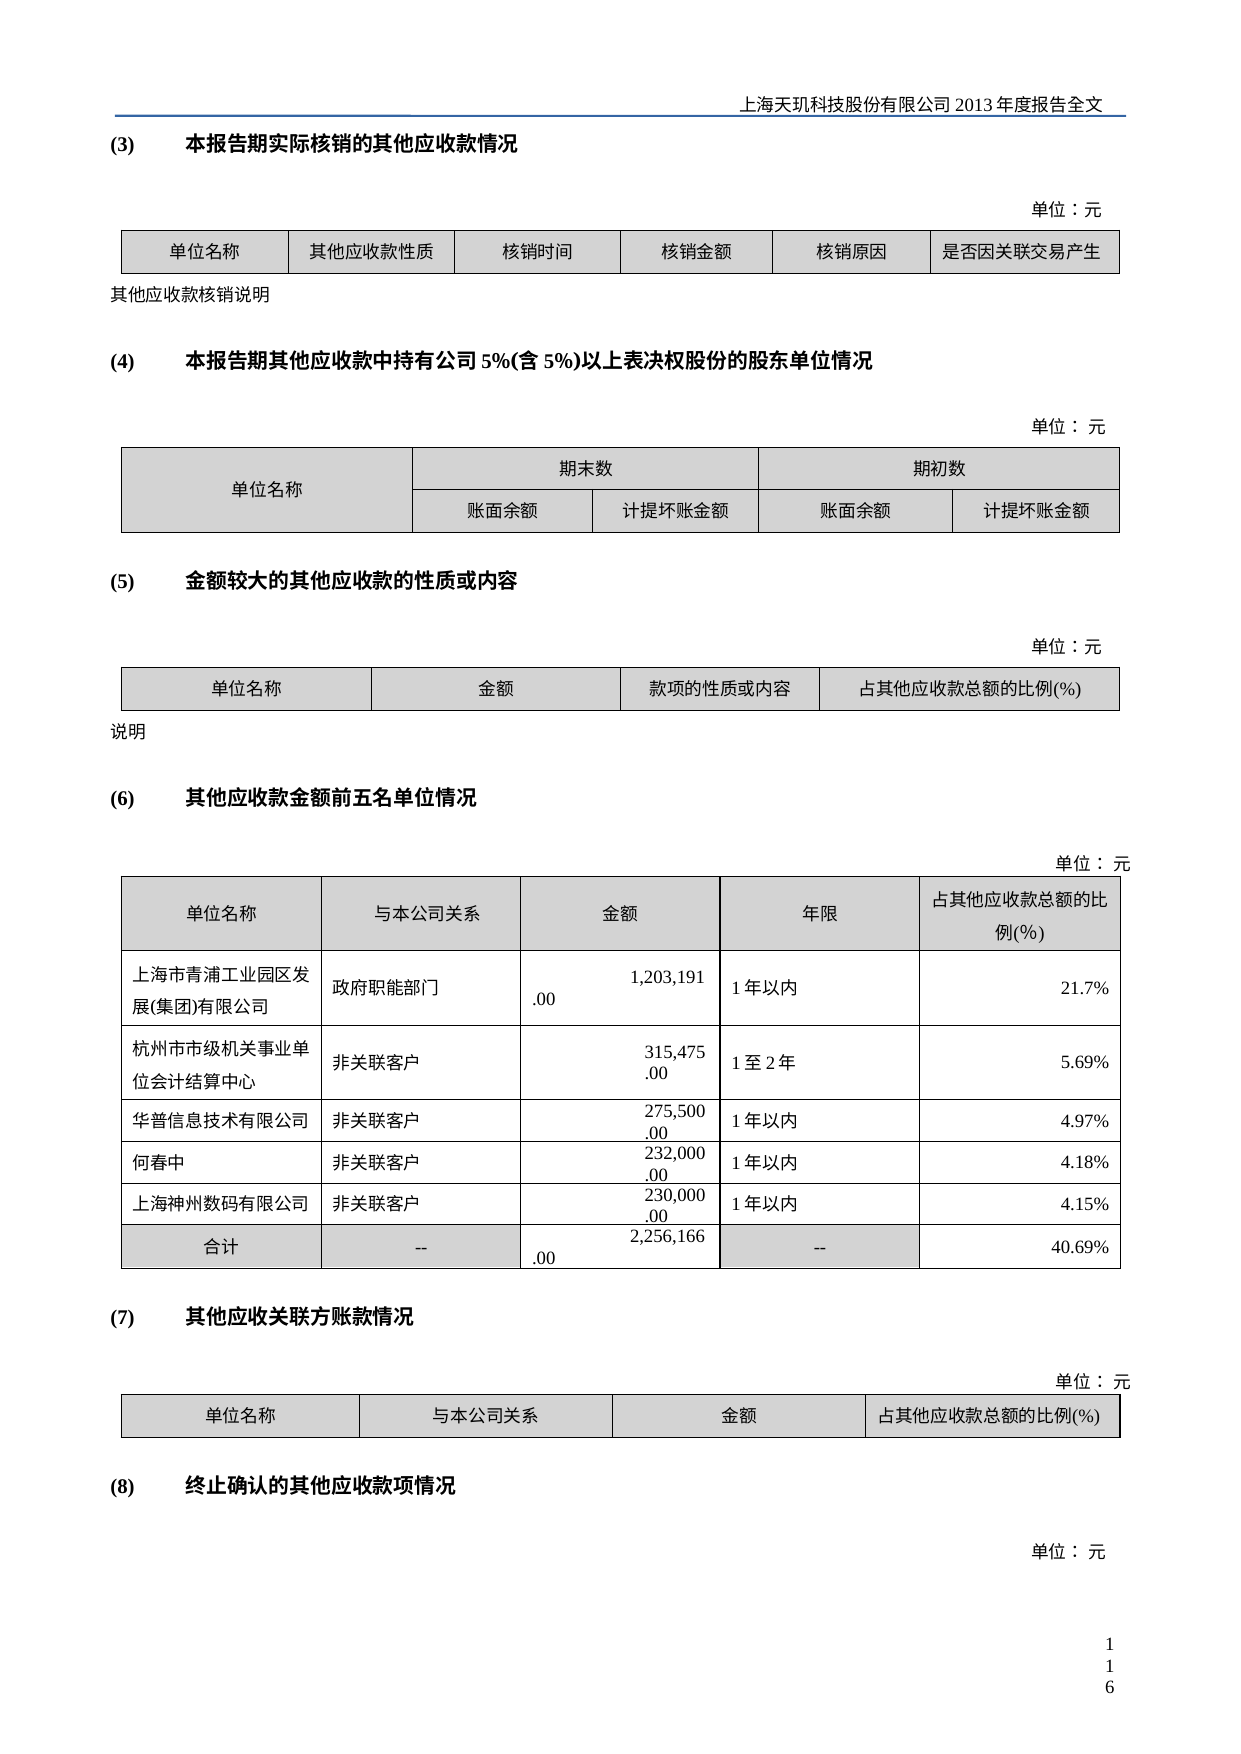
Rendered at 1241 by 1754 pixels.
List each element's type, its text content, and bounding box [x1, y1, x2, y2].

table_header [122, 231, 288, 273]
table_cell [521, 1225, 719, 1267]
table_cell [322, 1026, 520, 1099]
text 单位：元 [1031, 634, 1131, 658]
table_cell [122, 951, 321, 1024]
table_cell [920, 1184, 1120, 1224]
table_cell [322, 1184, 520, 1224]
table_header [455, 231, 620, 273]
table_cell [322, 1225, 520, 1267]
list 金额较大的其他应收款的性质或内容 [110, 566, 1131, 594]
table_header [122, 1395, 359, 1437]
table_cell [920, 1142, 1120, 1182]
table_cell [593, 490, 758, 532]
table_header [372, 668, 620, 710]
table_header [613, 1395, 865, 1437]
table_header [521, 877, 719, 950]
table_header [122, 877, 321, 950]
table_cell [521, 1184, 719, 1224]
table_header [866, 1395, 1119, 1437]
text 单位： 元 [1031, 414, 1131, 438]
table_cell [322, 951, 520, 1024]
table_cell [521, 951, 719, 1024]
list 终止确认的其他应收款项情况 [110, 1471, 1131, 1500]
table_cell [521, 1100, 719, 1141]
text 单位：元 [1031, 197, 1131, 221]
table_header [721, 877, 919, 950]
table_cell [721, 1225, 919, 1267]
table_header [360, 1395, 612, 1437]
list 本报告期其他应收款中持有公司5%(含5%)以上表决权股份的股东单位情况 [110, 346, 1131, 375]
list 本报告期实际核销的其他应收款情况 [110, 129, 1131, 157]
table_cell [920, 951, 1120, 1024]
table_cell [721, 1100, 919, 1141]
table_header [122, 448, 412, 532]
text 其他应收款核销说明 [110, 282, 1131, 307]
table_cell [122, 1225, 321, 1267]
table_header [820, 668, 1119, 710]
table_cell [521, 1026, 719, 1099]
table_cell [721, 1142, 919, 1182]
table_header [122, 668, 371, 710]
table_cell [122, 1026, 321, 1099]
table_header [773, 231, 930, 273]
text 说明 [110, 719, 1131, 744]
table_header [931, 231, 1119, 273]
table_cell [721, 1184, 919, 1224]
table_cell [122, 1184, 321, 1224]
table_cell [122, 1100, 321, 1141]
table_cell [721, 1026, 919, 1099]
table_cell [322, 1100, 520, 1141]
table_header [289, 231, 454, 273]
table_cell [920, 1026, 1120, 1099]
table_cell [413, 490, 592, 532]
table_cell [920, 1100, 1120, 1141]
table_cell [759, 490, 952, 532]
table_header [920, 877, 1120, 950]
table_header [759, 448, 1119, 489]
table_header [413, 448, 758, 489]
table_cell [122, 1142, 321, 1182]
text 单位： 元 [110, 1370, 1131, 1394]
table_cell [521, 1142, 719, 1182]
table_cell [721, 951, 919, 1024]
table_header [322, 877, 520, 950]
text 单位： 元 [110, 851, 1131, 876]
text 单位： 元 [1031, 1539, 1131, 1563]
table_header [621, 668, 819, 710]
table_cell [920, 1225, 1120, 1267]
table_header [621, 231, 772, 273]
list 其他应收款金额前五名单位情况 [110, 783, 1131, 812]
list 其他应收关联方账款情况 [110, 1302, 1131, 1330]
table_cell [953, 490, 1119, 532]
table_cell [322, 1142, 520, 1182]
